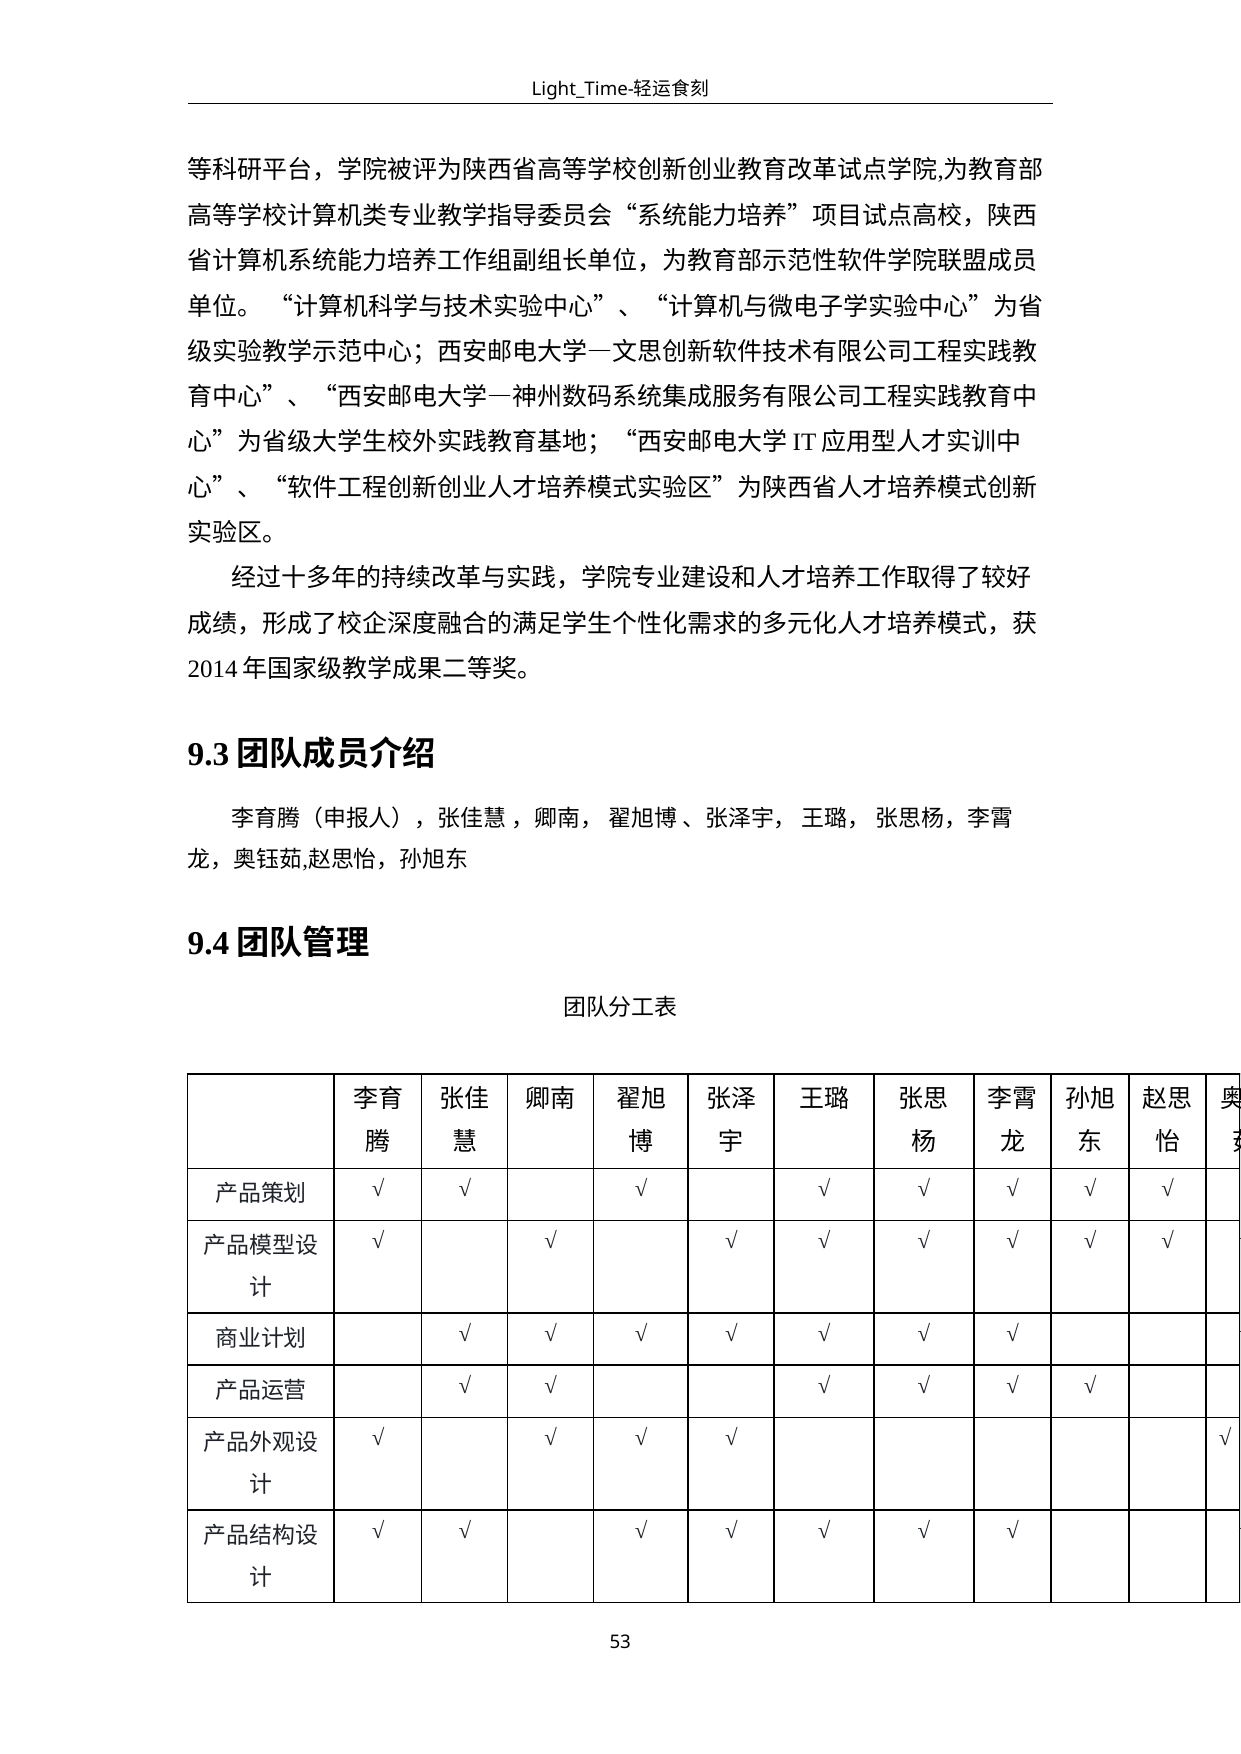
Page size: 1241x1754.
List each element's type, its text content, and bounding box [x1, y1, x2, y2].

table_header 张佳慧 [422, 1075, 507, 1167]
table_cell [594, 1221, 687, 1312]
table_cell √ [335, 1511, 421, 1602]
table_header [188, 1075, 333, 1167]
table_cell √ [335, 1221, 421, 1312]
table_cell √ [975, 1511, 1050, 1602]
table_cell [335, 1314, 421, 1364]
table_cell 商业计划 [188, 1314, 333, 1364]
table_cell [1130, 1314, 1205, 1364]
table_cell [689, 1366, 773, 1416]
table_cell √ [422, 1314, 507, 1364]
table_cell √ [422, 1169, 507, 1219]
table_cell [508, 1169, 593, 1219]
table_cell √ [1052, 1366, 1128, 1416]
table_cell [1130, 1418, 1205, 1509]
table_header 李育腾 [335, 1075, 421, 1167]
table_cell √ [975, 1314, 1050, 1364]
text 团队分工表 [187, 989, 1053, 1022]
table_cell 产品结构设计 [188, 1511, 333, 1602]
table_header 孙旭东 [1052, 1075, 1128, 1167]
table_header 李霄龙 [975, 1075, 1050, 1167]
table_cell √ [975, 1221, 1050, 1312]
table_cell [508, 1511, 593, 1602]
text 李育腾（申报人），张佳慧 ，卿南， 翟旭博 、张泽宇， 王璐， 张思杨，李霄龙，奥钰茹,赵思怡，孙旭东 [187, 800, 1053, 874]
table_cell √ [775, 1169, 873, 1219]
table_cell [975, 1418, 1050, 1509]
table_cell √ [508, 1418, 593, 1509]
table_header 张思杨 [875, 1075, 973, 1167]
table_cell √ [1052, 1169, 1128, 1219]
table_cell √ [1130, 1221, 1205, 1312]
table_cell [1130, 1366, 1205, 1416]
table_cell √ [775, 1221, 873, 1312]
table_cell [422, 1418, 507, 1509]
table_header 王璐 [775, 1075, 873, 1167]
table_cell [1130, 1511, 1205, 1602]
table_cell √ [508, 1221, 593, 1312]
table_cell [875, 1418, 973, 1509]
table_cell √ [1130, 1169, 1205, 1219]
table_header 卿南 [508, 1075, 593, 1167]
table_cell [1052, 1418, 1128, 1509]
table_cell √ [875, 1169, 973, 1219]
table_cell [594, 1366, 687, 1416]
table_cell √ [689, 1221, 773, 1312]
table_cell √ [508, 1366, 593, 1416]
table_header 翟旭博 [594, 1075, 687, 1167]
table_cell √ [1207, 1511, 1239, 1602]
text 9.4团队管理 [187, 916, 1053, 964]
table_cell √ [1207, 1418, 1239, 1509]
table_cell √ [594, 1511, 687, 1602]
table_cell [1207, 1169, 1239, 1219]
table_cell √ [335, 1418, 421, 1509]
table_cell [775, 1418, 873, 1509]
table_cell √ [875, 1314, 973, 1364]
text 9.3团队成员介绍 [187, 727, 1053, 775]
table_cell √ [1207, 1314, 1239, 1364]
table_cell √ [775, 1314, 873, 1364]
table_cell 产品运营 [188, 1366, 333, 1416]
table_cell √ [335, 1169, 421, 1219]
table_cell √ [975, 1169, 1050, 1219]
table_cell √ [775, 1366, 873, 1416]
table_cell 产品模型设计 [188, 1221, 333, 1312]
table_cell √ [875, 1366, 973, 1416]
table_cell √ [875, 1221, 973, 1312]
table_cell √ [1207, 1221, 1239, 1312]
table_cell √ [508, 1314, 593, 1364]
table_cell [1052, 1314, 1128, 1364]
table_cell [689, 1169, 773, 1219]
table_cell √ [594, 1418, 687, 1509]
table_cell √ [975, 1366, 1050, 1416]
table_cell [1207, 1366, 1239, 1416]
table_cell √ [875, 1511, 973, 1602]
table_cell √ [689, 1511, 773, 1602]
table_cell √ [1052, 1221, 1128, 1312]
table_cell √ [594, 1169, 687, 1219]
table_cell √ [689, 1314, 773, 1364]
table_header 张泽宇 [689, 1075, 773, 1167]
table_header 奥钰茹 [1207, 1075, 1239, 1167]
table_cell 产品策划 [188, 1169, 333, 1219]
table_cell [422, 1221, 507, 1312]
table_cell [335, 1366, 421, 1416]
text 经过十多年的持续改革与实践，学院专业建设和人才培养工作取得了较好成绩，形成了校企深度融合的满足学生个性化需求的多元化人才培养模式，获2014年国家级教学成果二等奖。 [187, 558, 1053, 685]
table_cell √ [422, 1511, 507, 1602]
table_cell √ [775, 1511, 873, 1602]
table_cell [1052, 1511, 1128, 1602]
table_header 赵思怡 [1130, 1075, 1205, 1167]
table_cell 产品外观设计 [188, 1418, 333, 1509]
table_cell √ [594, 1314, 687, 1364]
table_cell √ [422, 1366, 507, 1416]
table_cell √ [689, 1418, 773, 1509]
